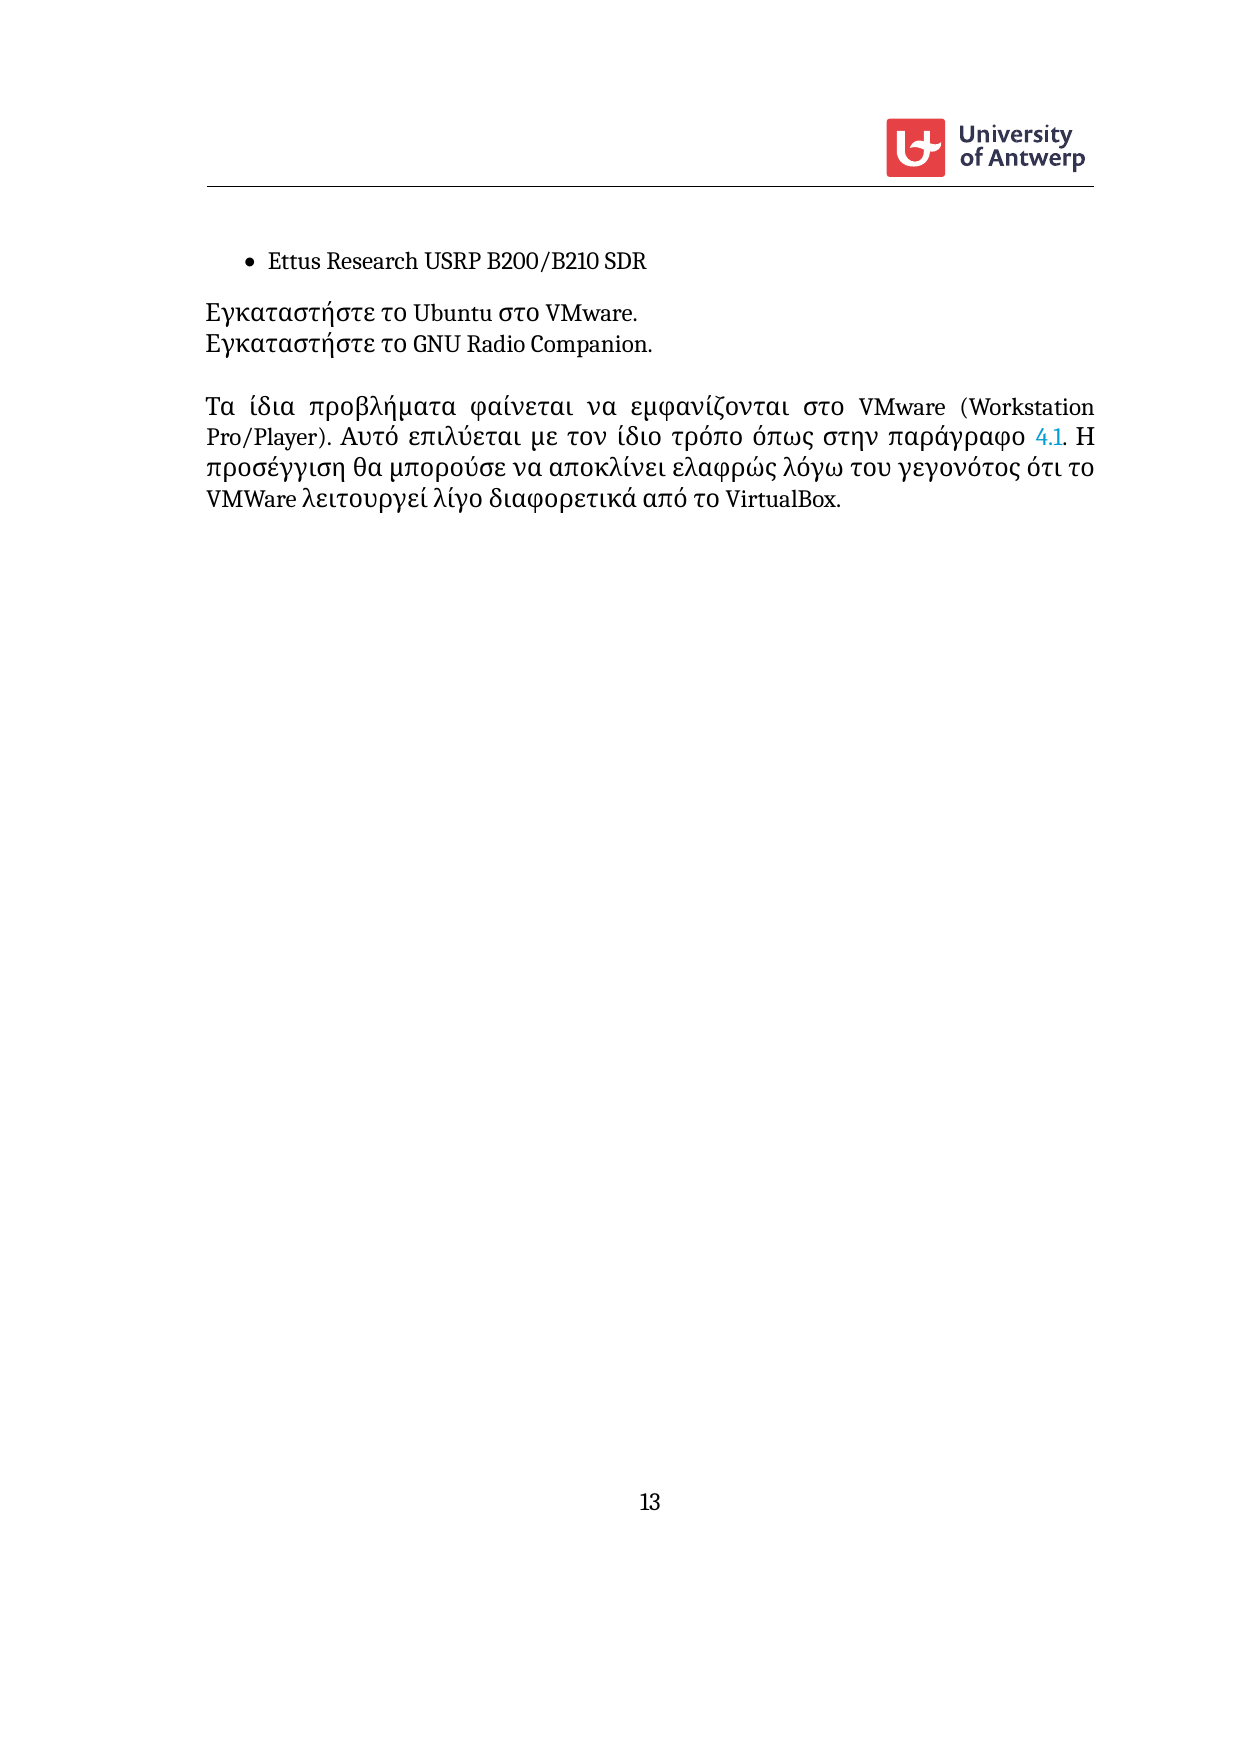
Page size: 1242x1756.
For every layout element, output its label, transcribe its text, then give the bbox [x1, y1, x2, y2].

list Ettus Research USRP B200/B210 SDR [243, 245, 1095, 276]
text Εγκαταστήστε το GNU Radio Companion. [205, 330, 1095, 359]
text Τα ίδια προβλήματα φαίνεται να εμφανίζονται στο VMware (Workstation Pro/Player). Αυτό επιλύεται με τον ίδιο τρόπο όπως στην παράγραφο 4.1. Η προσέγγιση θα μπορούσε να αποκλίνει ελαφρώς λόγω του γεγονότος ότι το VMWare λειτουργεί λίγο διαφορετικά από το VirtualBox. [205, 393, 1095, 513]
text Εγκαταστήστε το Ubuntu στο VMware. [205, 299, 1095, 328]
